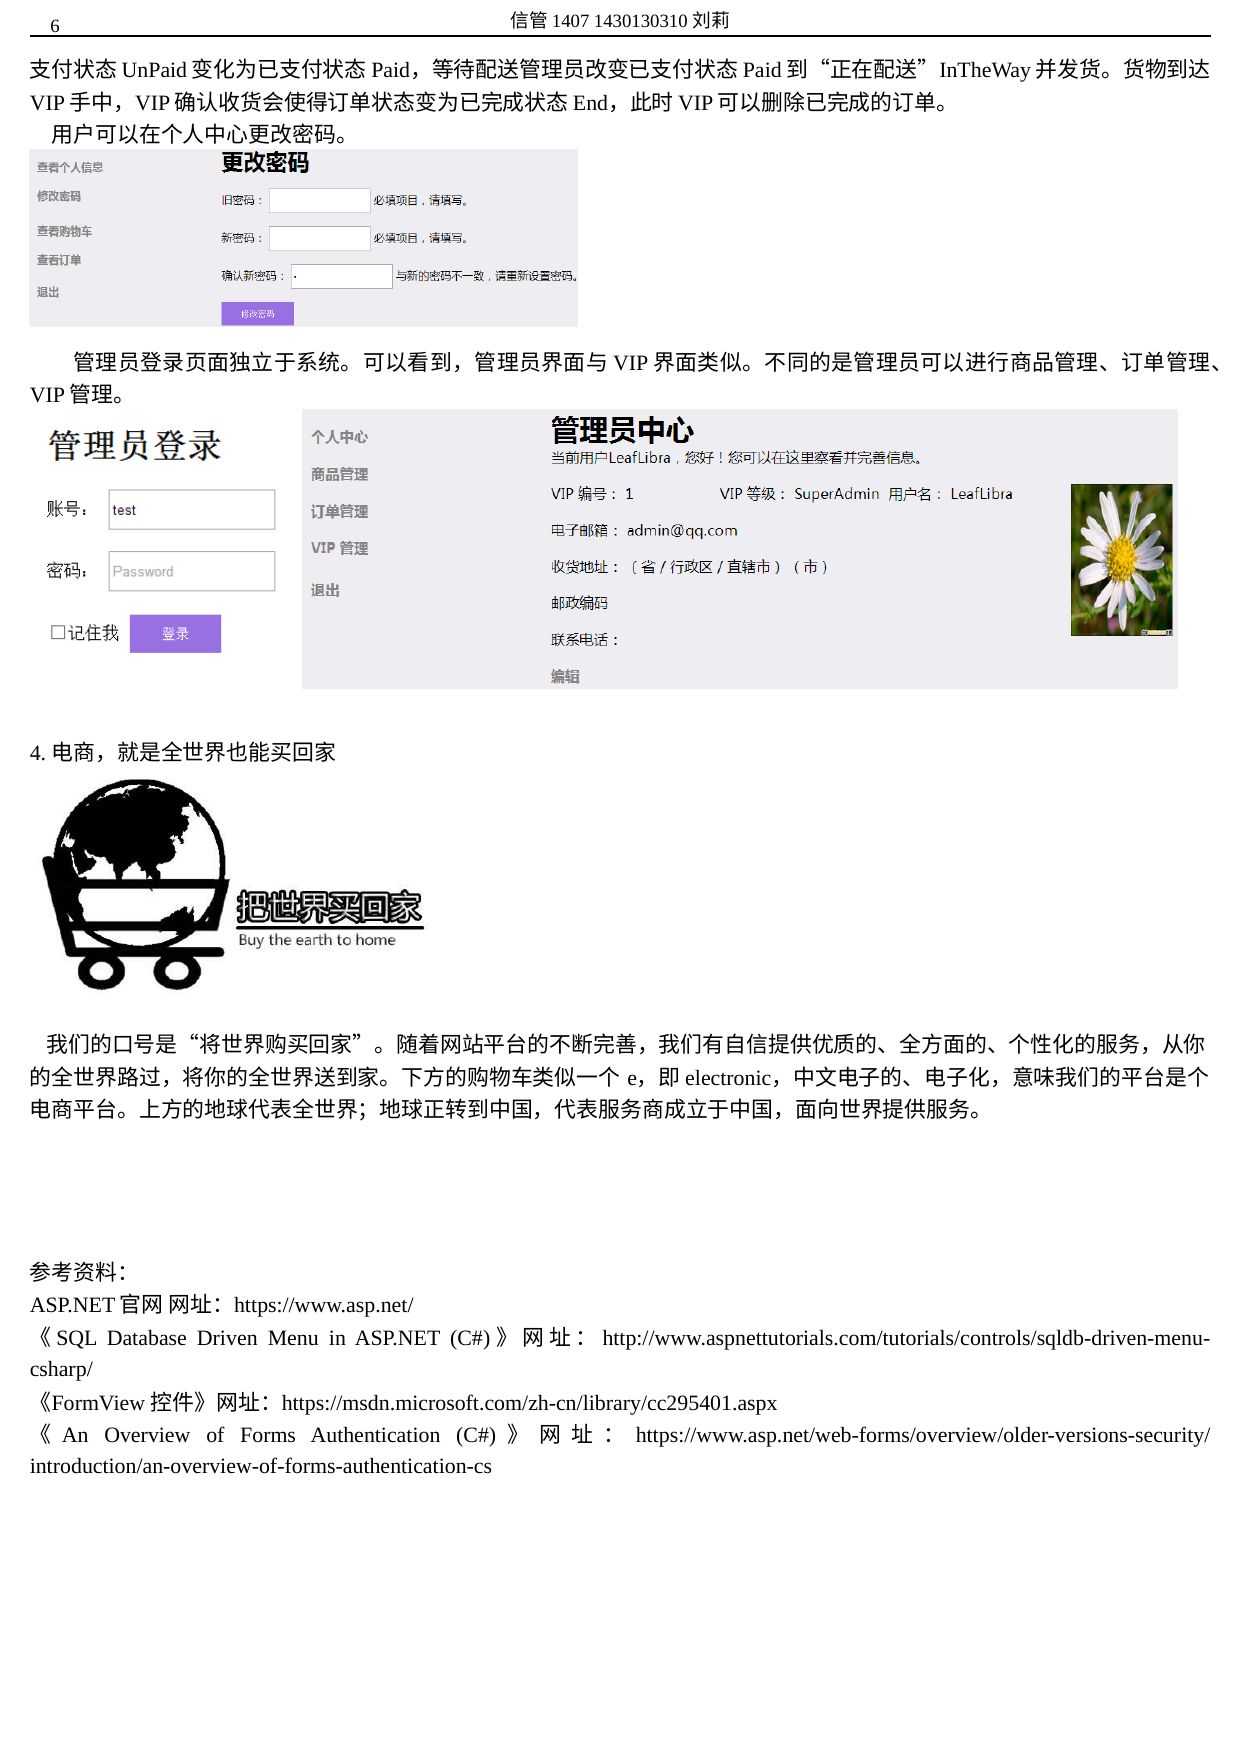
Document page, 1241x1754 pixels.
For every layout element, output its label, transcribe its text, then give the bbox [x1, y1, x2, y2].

picture [29, 149, 578, 327]
text 管理员登录页面独立于系统。可以看到，管理员界面与VIP界面类似。不同的是管理员可以进行商品管理、订单管理、VIP管理。 [29, 344, 1211, 409]
picture [29, 409, 1178, 689]
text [29, 52, 1211, 117]
text 《An Overview of Forms Authentication (C#)》网址：https://www.asp.net/web-forms/overview/older-versions-security/introduction/an-overview-of-forms-authentication-cs [29, 1417, 1211, 1482]
picture [29, 766, 437, 1007]
text 《SQL Database Driven Menu in ASP.NET (C#)》网址：http://www.aspnettutorials.com/tutorials/controls/sqldb-driven-menu-csharp/ [29, 1319, 1211, 1384]
text 我们的口号是“将世界购买回家”。随着网站平台的不断完善，我们有自信提供优质的、全方面的、个性化的服务，从你的全世界路过，将你的全世界送到家。下方的购物车类似一个e，即electronic，中文电子的、电子化，意味我们的平台是个电商平台。上方的地球代表全世界；地球正转到中国，代表服务商成立于中国，面向世界提供服务。 [29, 1027, 1211, 1124]
text 参考资料： [29, 1254, 1211, 1287]
text 用户可以在个人中心更改密码。 [29, 117, 1211, 149]
text 4. 电商，就是全世界也能买回家 [29, 734, 1211, 767]
text 《FormView 控件》网址：https://msdn.microsoft.com/zh-cn/library/cc295401.aspx [29, 1384, 1211, 1417]
text ASP.NET官网 网址：https://www.asp.net/ [29, 1287, 1211, 1319]
